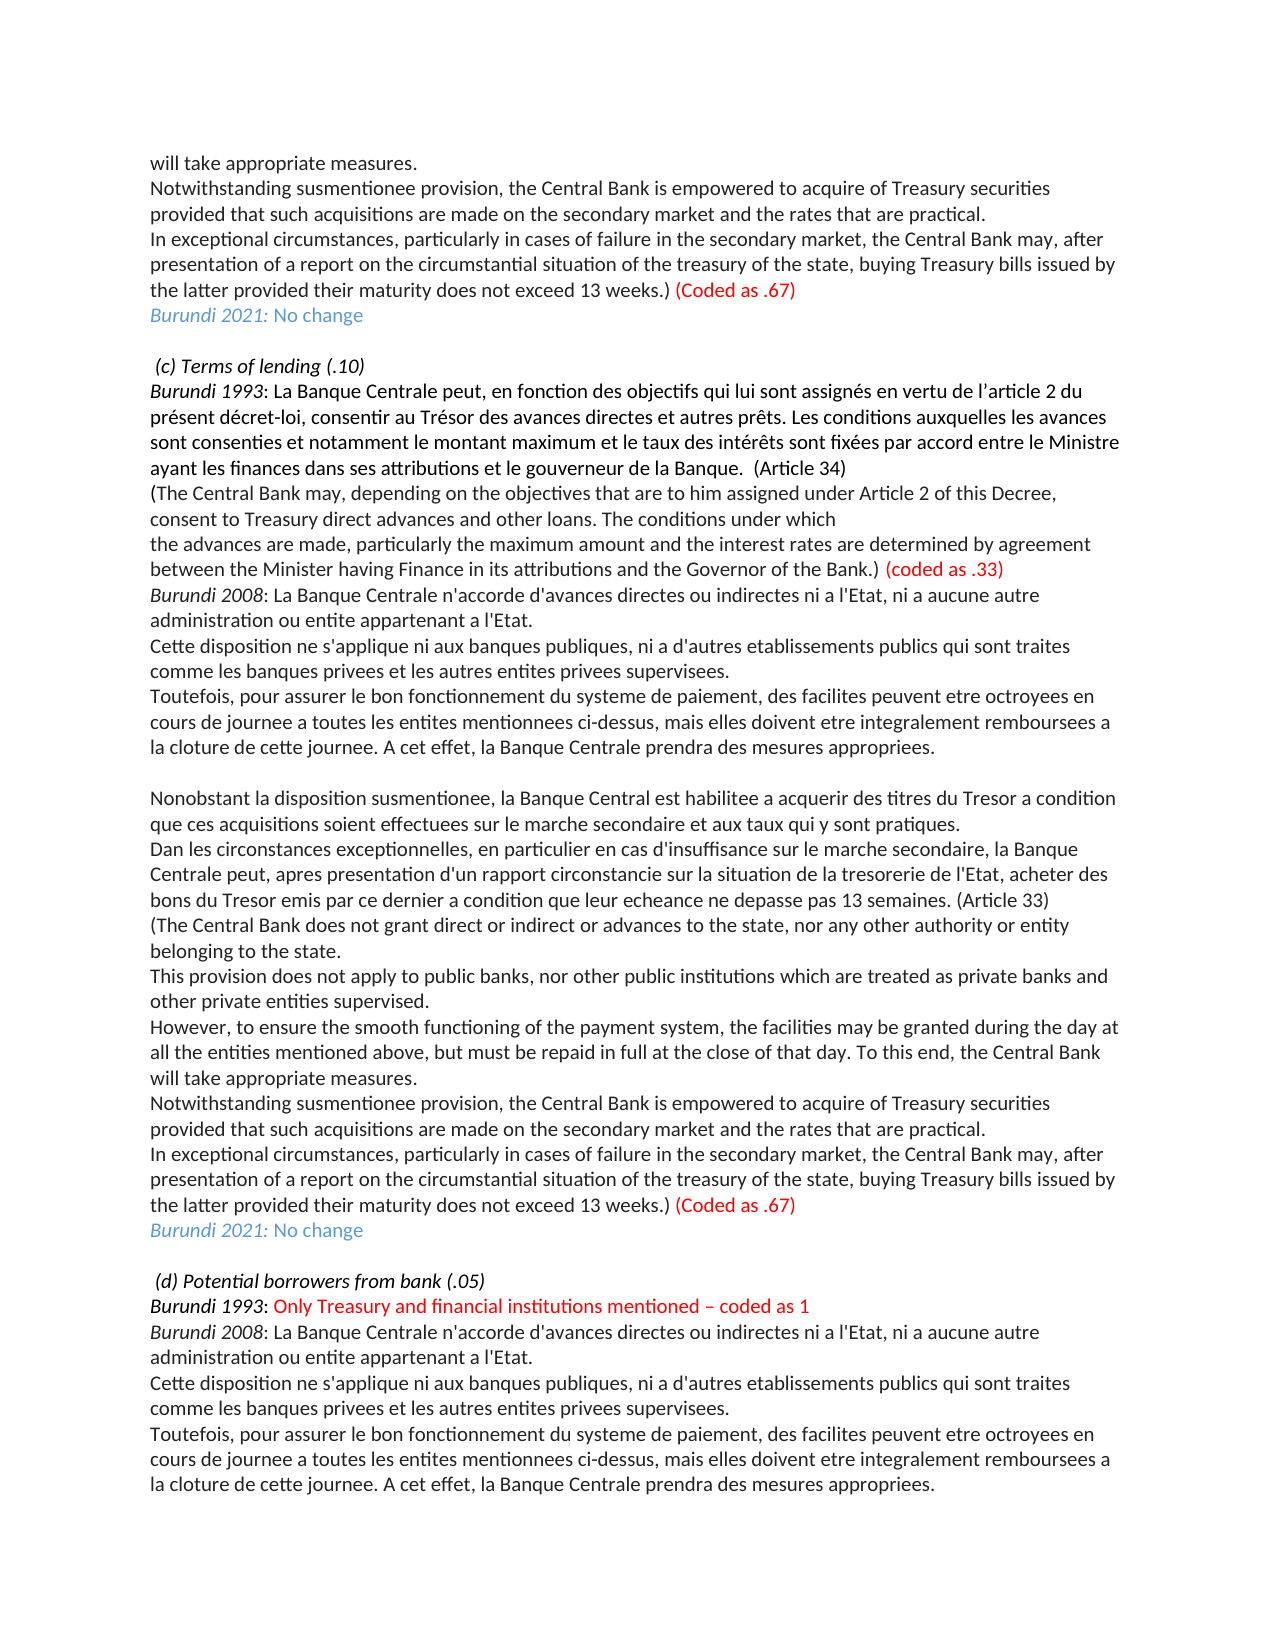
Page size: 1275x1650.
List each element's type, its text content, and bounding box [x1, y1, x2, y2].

text (The Central Bank may, depending on the objectives that are to him assigned under Article 2 of this Decree, consent to Treasury direct advances and other loans. The conditions under which the advances are made, particularly the maximum amount and the interest rates are determined by agreement between the Minister having Finance in its attributions and the Governor of the Bank.) (coded as .33) Burundi 2008: La Banque Centrale n'accorde d'avances directes ou indirectes ni a l'Etat, ni a aucune autre administration ou entite appartenant a l'Etat. [150, 480, 1125, 633]
text Burundi 2008: La Banque Centrale n'accorde d'avances directes ou indirectes ni a l'Etat, ni a aucune autre administration ou entite appartenant a l'Etat. [150, 1319, 1125, 1370]
text Burundi 1993: Only Treasury and financial institutions mentioned – coded as 1 [150, 1294, 1125, 1319]
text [150, 150, 1125, 302]
text Toutefois, pour assurer le bon fonctionnement du systeme de paiement, des facilites peuvent etre octroyees en cours de journee a toutes les entites mentionnees ci-dessus, mais elles doivent etre integralement remboursees a la cloture de cette journee. A cet effet, la Banque Centrale prendra des mesures appropriees. [150, 1421, 1125, 1497]
text Nonobstant la disposition susmentionee, la Banque Central est habilitee a acquerir des titres du Tresor a condition que ces acquisitions soient effectuees sur le marche secondaire et aux taux qui y sont pratiques. Dan les circonstances exceptionnelles, en particulier en cas d'insuffisance sur le marche secondaire, la Banque Centrale peut, apres presentation d'un rapport circonstancie sur la situation de la tresorerie de l'Etat, acheter des bons du Tresor emis par ce dernier a condition que leur echeance ne depasse pas 13 semaines. (Article 33) [150, 785, 1125, 912]
text Burundi 2021: No change [150, 1217, 1125, 1243]
text Toutefois, pour assurer le bon fonctionnement du systeme de paiement, des facilites peuvent etre octroyees en cours de journee a toutes les entites mentionnees ci-dessus, mais elles doivent etre integralement remboursees a la cloture de cette journee. A cet effet, la Banque Centrale prendra des mesures appropriees. [150, 684, 1125, 760]
text ayant les finances dans ses attributions et le gouverneur de la Banque. (Article 34) [150, 455, 1125, 480]
text (c) Terms of lending (.10) Burundi 1993: La Banque Centrale peut, en fonction des objectifs qui lui sont assignés en vertu de l’article 2 du présent décret-loi, consentir au Trésor des avances directes et autres prêts. Les conditions auxquelles les avances sont consenties et notamment le montant maximum et le taux des intérêts sont fixées par accord entre le Ministre [150, 353, 1125, 455]
text Cette disposition ne s'applique ni aux banques publiques, ni a d'autres etablissements publics qui sont traites comme les banques privees et les autres entites privees supervisees. [150, 633, 1125, 684]
text Cette disposition ne s'applique ni aux banques publiques, ni a d'autres etablissements publics qui sont traites comme les banques privees et les autres entites privees supervisees. [150, 1370, 1125, 1421]
text (d) Potential borrowers from bank (.05) [150, 1268, 1125, 1294]
text Burundi 2021: No change [150, 302, 1125, 328]
